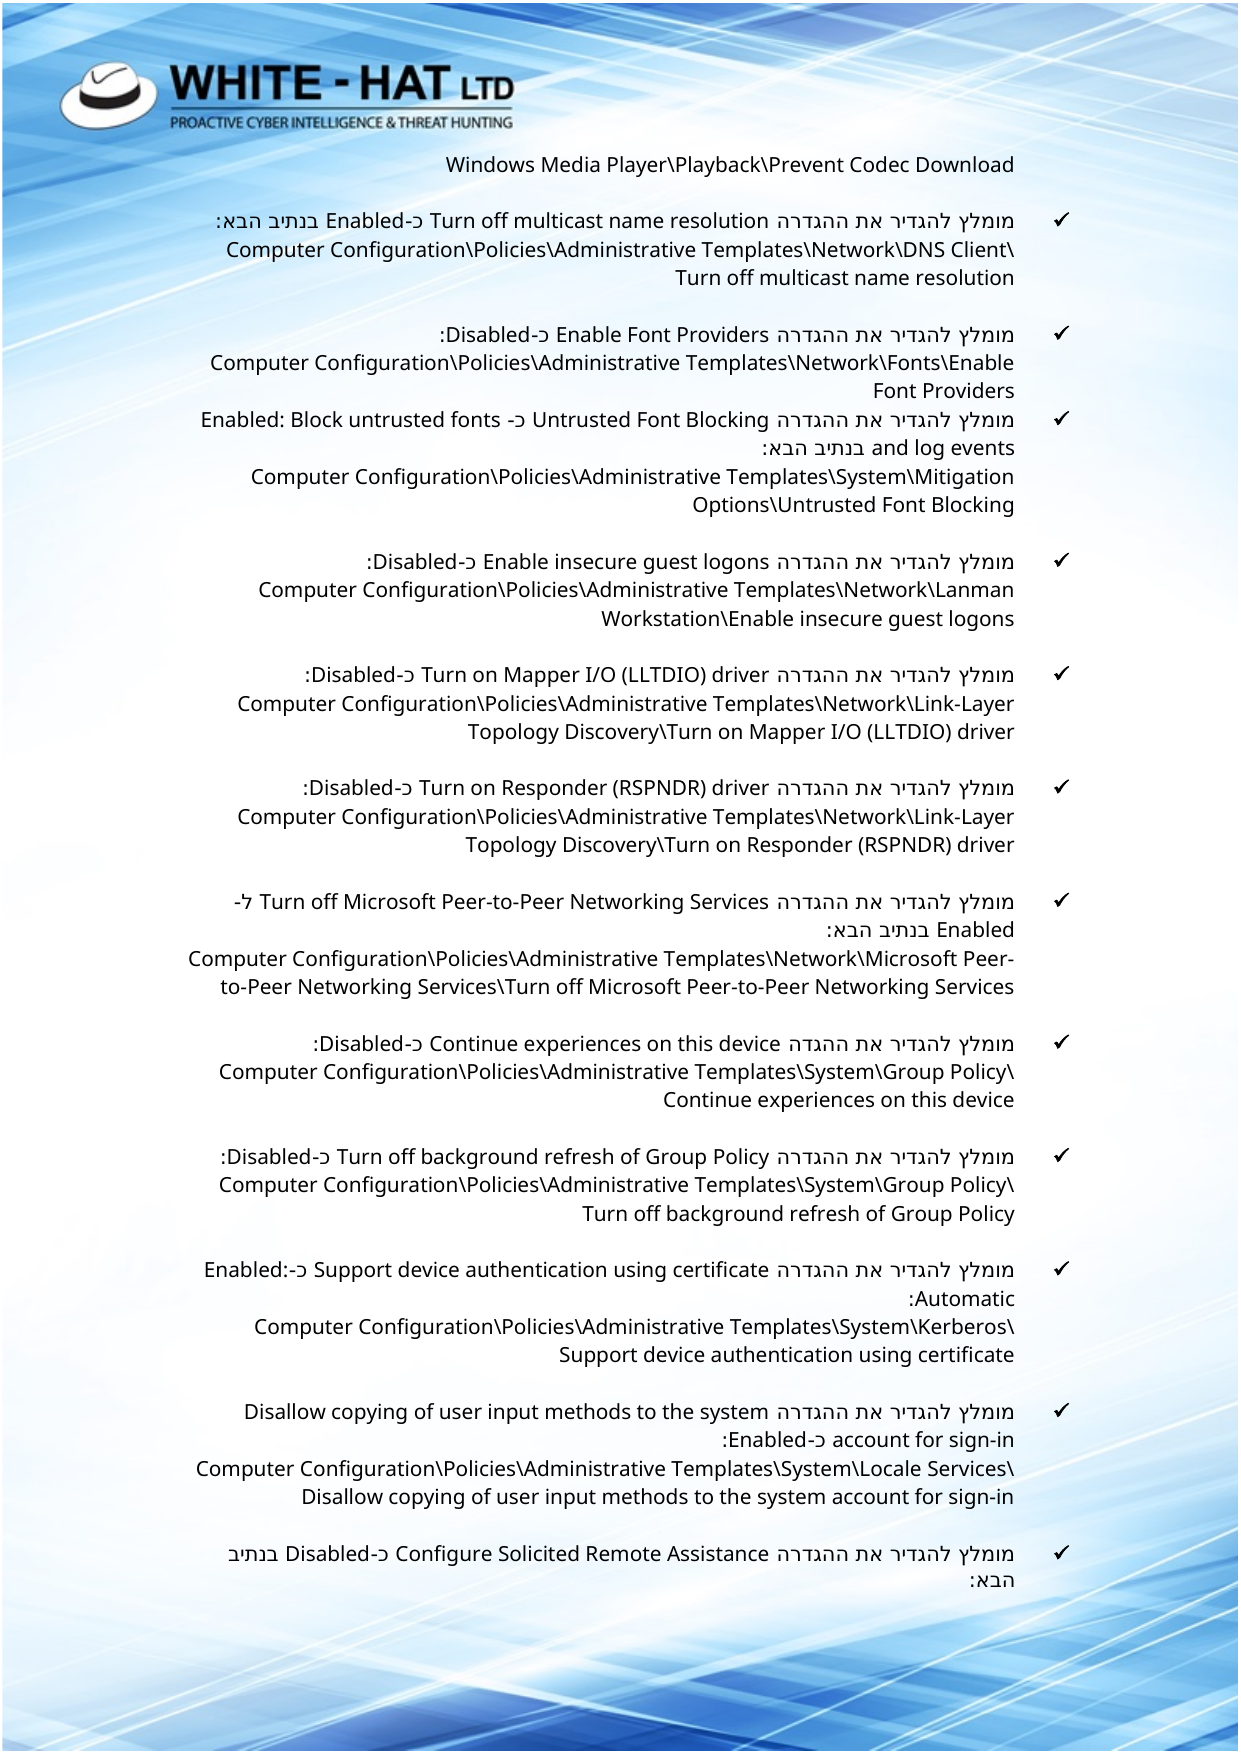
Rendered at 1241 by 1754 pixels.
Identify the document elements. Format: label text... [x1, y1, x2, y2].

list מומלץ להגדיר את ההגדרה Disallow copying of user input methods to the system account for sign-in כ-Enabled: Computer Configuration\Policies\Administrative Templates\System\Locale Services\Disallow copying of user input methods to the system account for sign-in [187, 1397, 1053, 1511]
list מומלץ להגדיר את ההגדרה Turn off background refresh of Group Policy כ-Disabled: Computer Configuration\Policies\Administrative Templates\System\Group Policy\Turn off background refresh of Group Policy [187, 1142, 1053, 1255]
list מומלץ להגדיר את ההגדרה Enable Font Providers כ-Disabled: Computer Configuration\Policies\Administrative Templates\Network\Fonts\Enable Font Providers [187, 320, 1053, 405]
list מומלץ להגדיר את ההגדרה Untrusted Font Blocking כ- Enabled: Block untrusted fonts and log events בנתיב הבא: Computer Configuration\Policies\Administrative Templates\System\Mitigation Options\Untrusted Font Blocking [187, 405, 1053, 547]
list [187, 150, 1053, 206]
list מומלץ להגדיר את ההגדרה Support device authentication using certificate כ-Enabled: Automatic: Computer Configuration\Policies\Administrative Templates\System\Kerberos\Support device authentication using certificate [187, 1255, 1053, 1397]
list Computer Configuration\Policies\Administrative Templates\Network\Microsoft Peer-to-Peer Networking Services\Turn off Microsoft Peer-to-Peer Networking Services [187, 944, 1015, 1029]
list מומלץ להגדיר את ההגדרה Turn off Microsoft Peer-to-Peer Networking Services ל- Enabled בנתיב הבא: [187, 887, 1053, 944]
list מומלץ להגדיר את ההגדרה Turn on Mapper I/O (LLTDIO) driver כ-Disabled: Computer Configuration\Policies\Administrative Templates\Network\Link-Layer Topology Discovery\Turn on Mapper I/O (LLTDIO) driver [187, 660, 1053, 773]
picture [2, 3, 1238, 1751]
list מומלץ להגדיר את ההגדרה Enable insecure guest logons כ-Disabled: Computer Configuration\Policies\Administrative Templates\Network\Lanman Workstation\Enable insecure guest logons [187, 547, 1053, 660]
list מומלץ להגדיר את ההגדה Continue experiences on this device כ-Disabled: Computer Configuration\Policies\Administrative Templates\System\Group Policy\Continue experiences on this device [187, 1029, 1053, 1142]
list מומלץ להגדיר את ההגדרה Turn on Responder (RSPNDR) driver כ-Disabled: Computer Configuration\Policies\Administrative Templates\Network\Link-Layer Topology Discovery\Turn on Responder (RSPNDR) driver [187, 773, 1053, 887]
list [187, 1539, 1053, 1592]
list מומלץ להגדיר את ההגדרה Turn off multicast name resolution כ-Enabled בנתיב הבא: Computer Configuration\Policies\Administrative Templates\Network\DNS Client\Turn off multicast name resolution [187, 206, 1053, 320]
